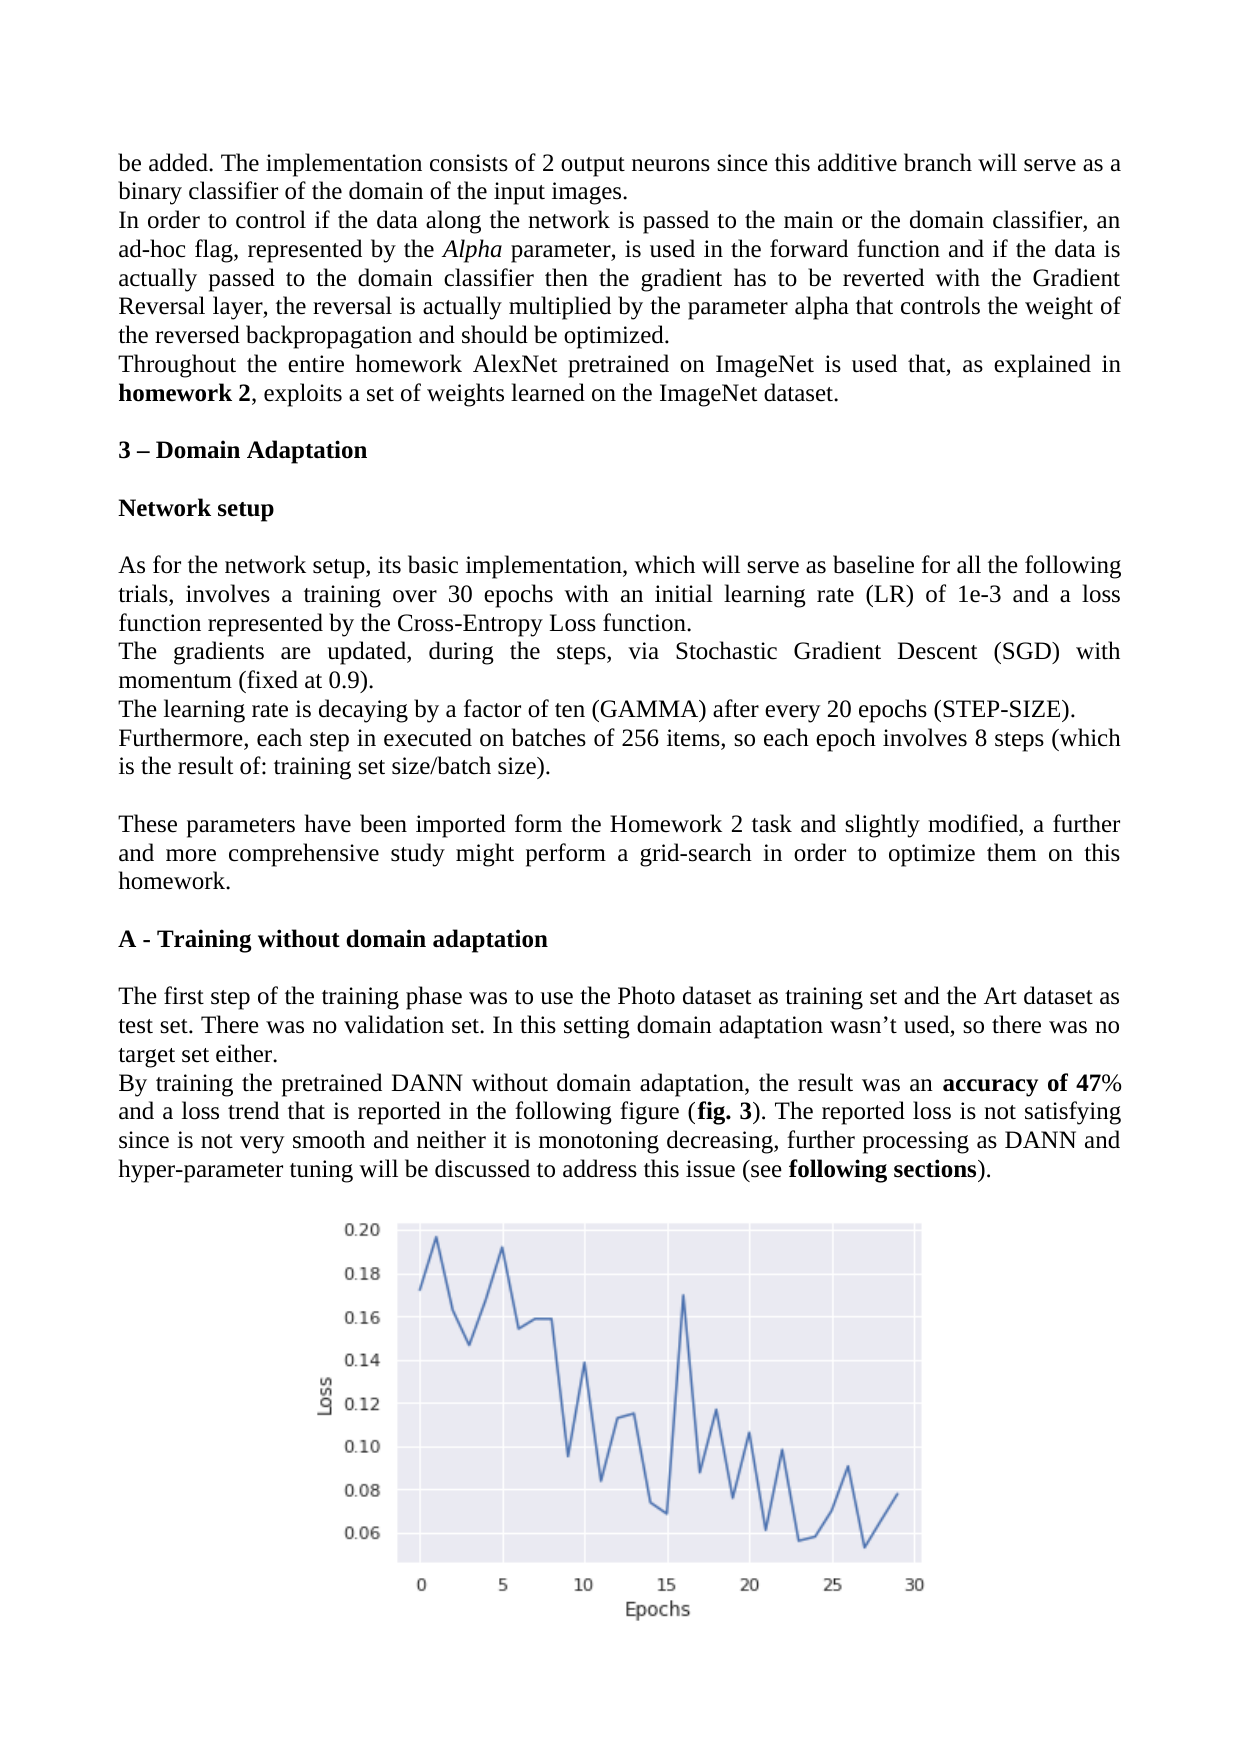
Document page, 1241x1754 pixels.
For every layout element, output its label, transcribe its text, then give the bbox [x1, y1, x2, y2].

text The learning rate is decaying by a factor of ten (GAMMA) after every 20 epochs (STEP-SIZE). [118, 694, 1122, 723]
text These parameters have been imported form the Homework 2 task and slightly modified, a further and more comprehensive study might perform a grid-search in order to optimize them on this homework. [118, 809, 1122, 895]
text Furthermore, each step in executed on batches of 256 items, so each epoch involves 8 steps (which is the result of: training set size/batch size). [118, 723, 1122, 780]
text 3 – Domain Adaptation [118, 435, 1122, 464]
text In order to control if the data along the network is passed to the main or the domain classifier, an ad-hoc flag, represented by the Alpha parameter, is used in the forward function and if the data is actually passed to the domain classifier then the gradient has to be reverted with the Gradient Reversal layer, the reversal is actually multiplied by the parameter alpha that controls the weight of the reversed backpropagation and should be optimized. [118, 205, 1122, 349]
text Network setup [118, 493, 1122, 521]
text Throughout the entire homework AlexNet pretrained on ImageNet is used that, as explained in homework 2, exploits a set of weights learned on the ImageNet dataset. [118, 349, 1122, 406]
text As for the network setup, its basic implementation, which will serve as baseline for all the following trials, involves a training over 30 epochs with an initial learning rate (LR) of 1e-3 and a loss function represented by the Cross-Entropy Loss function. [118, 550, 1122, 636]
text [118, 148, 1122, 205]
text A - Training without domain adaptation [118, 924, 1122, 953]
text The gradients are updated, during the steps, via Stochastic Gradient Descent (SGD) with momentum (fixed at 0.9). [118, 636, 1122, 694]
picture [305, 1211, 936, 1632]
text The first step of the training phase was to use the Photo dataset as training set and the Art dataset as test set. There was no validation set. In this setting domain adaptation wasn’t used, so there was no target set either. [118, 981, 1122, 1068]
text By training the pretrained DANN without domain adaptation, the result was an accuracy of 47% and a loss trend that is reported in the following figure (fig. 3). The reported loss is not satisfying since is not very smooth and neither it is monotoning decreasing, further processing as DANN and hyper-parameter tuning will be discussed to address this issue (see following sections). [118, 1068, 1122, 1183]
